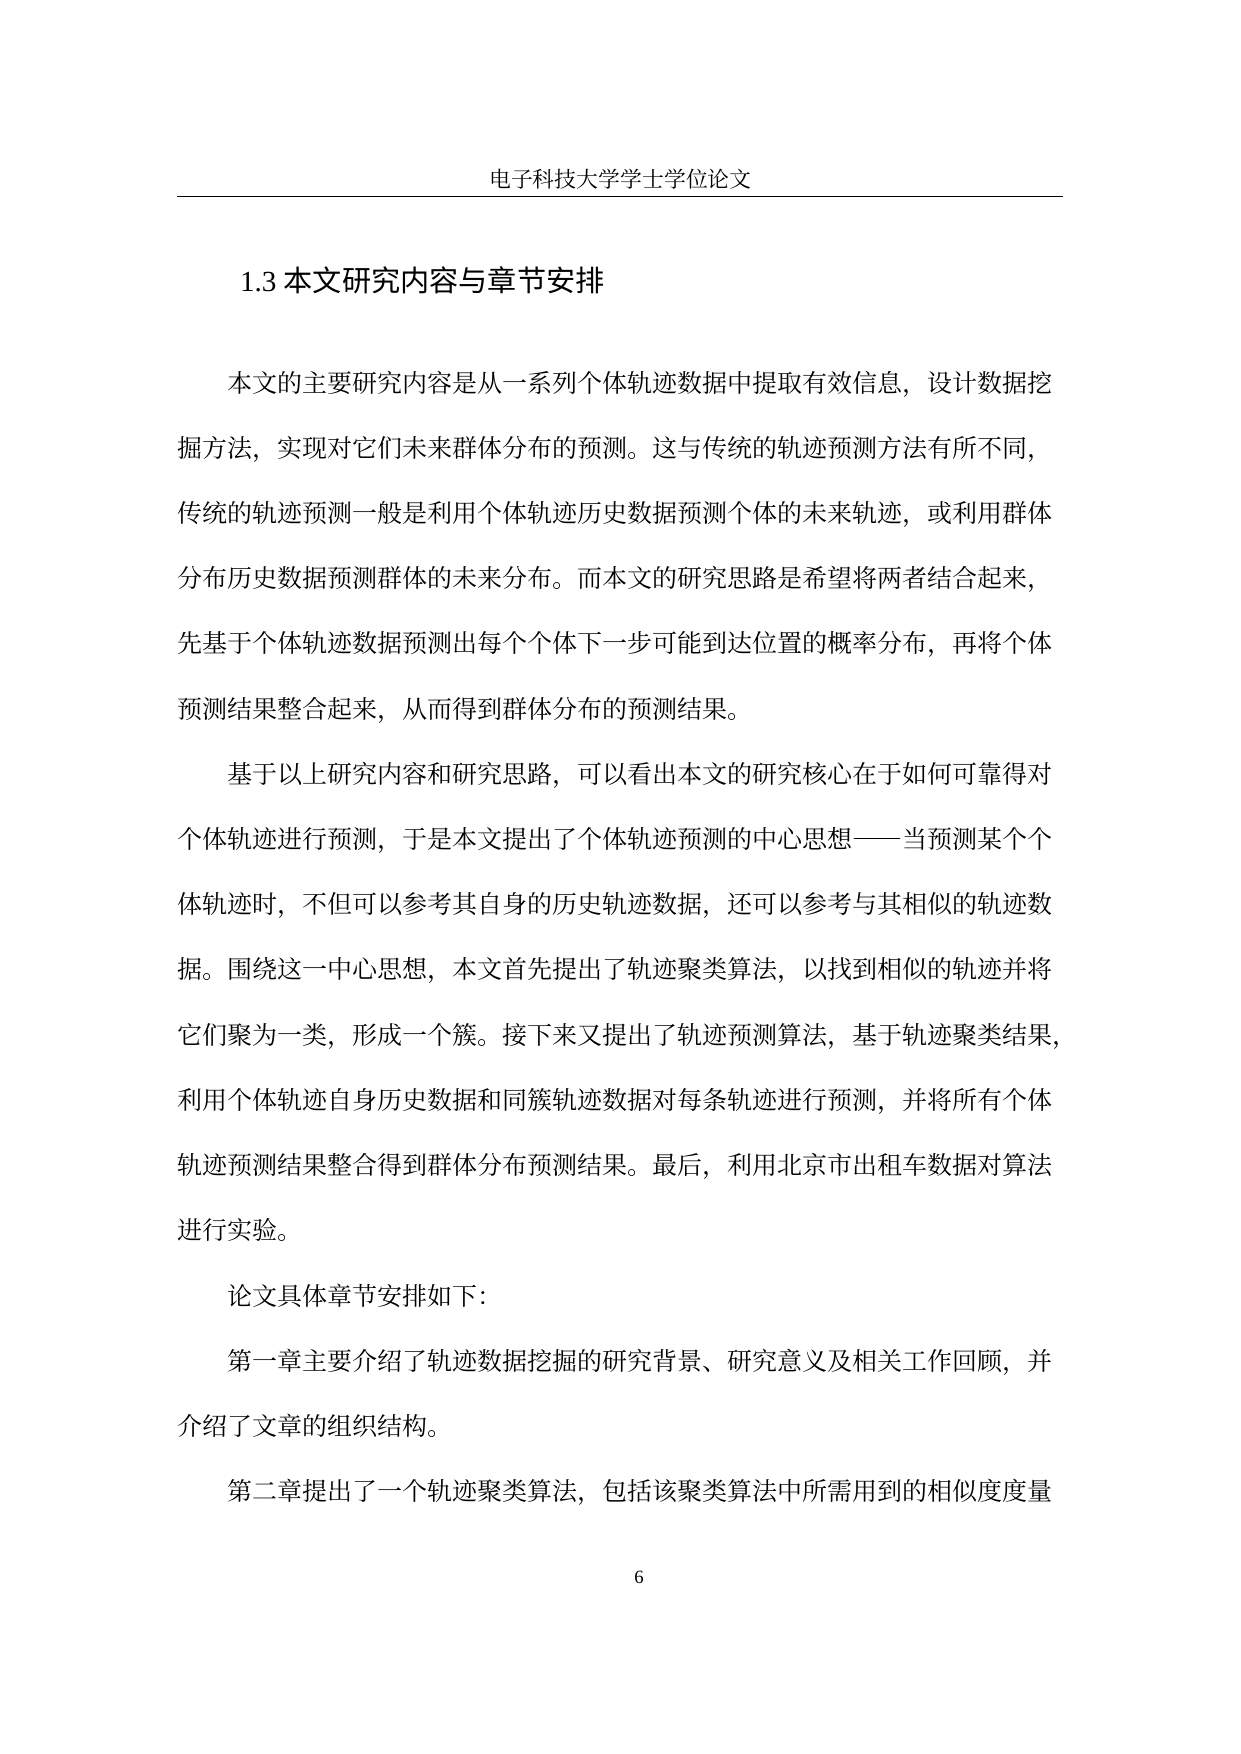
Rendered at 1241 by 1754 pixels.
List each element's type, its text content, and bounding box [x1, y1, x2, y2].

text 论文具体章节安排如下： [177, 1262, 1063, 1327]
subtitle 1.3 本文研究内容与章节安排 [177, 246, 1063, 311]
text 基于以上研究内容和研究思路，可以看出本文的研究核心在于如何可靠得对个体轨迹进行预测，于是本文提出了个体轨迹预测的中心思想——当预测某个个体轨迹时，不但可以参考其自身的历史轨迹数据，还可以参考与其相似的轨迹数据。围绕这一中心思想，本文首先提出了轨迹聚类算法，以找到相似的轨迹并将它们聚为一类，形成一个簇。接下来又提出了轨迹预测算法，基于轨迹聚类结果，利用个体轨迹自身历史数据和同簇轨迹数据对每条轨迹进行预测，并将所有个体轨迹预测结果整合得到群体分布预测结果。最后，利用北京市出租车数据对算法进行实验。 [177, 740, 1063, 1262]
list 主要介绍了轨迹数据挖掘的研究背景、研究意义及相关工作回顾，并介绍了文章的组织结构。 [177, 1327, 1063, 1457]
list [177, 1457, 1063, 1522]
text 本文的主要研究内容是从一系列个体轨迹数据中提取有效信息，设计数据挖掘方法，实现对它们未来群体分布的预测。这与传统的轨迹预测方法有所不同，传统的轨迹预测一般是利用个体轨迹历史数据预测个体的未来轨迹，或利用群体分布历史数据预测群体的未来分布。而本文的研究思路是希望将两者结合起来，先基于个体轨迹数据预测出每个个体下一步可能到达位置的概率分布，再将个体预测结果整合起来，从而得到群体分布的预测结果。 [177, 349, 1063, 740]
